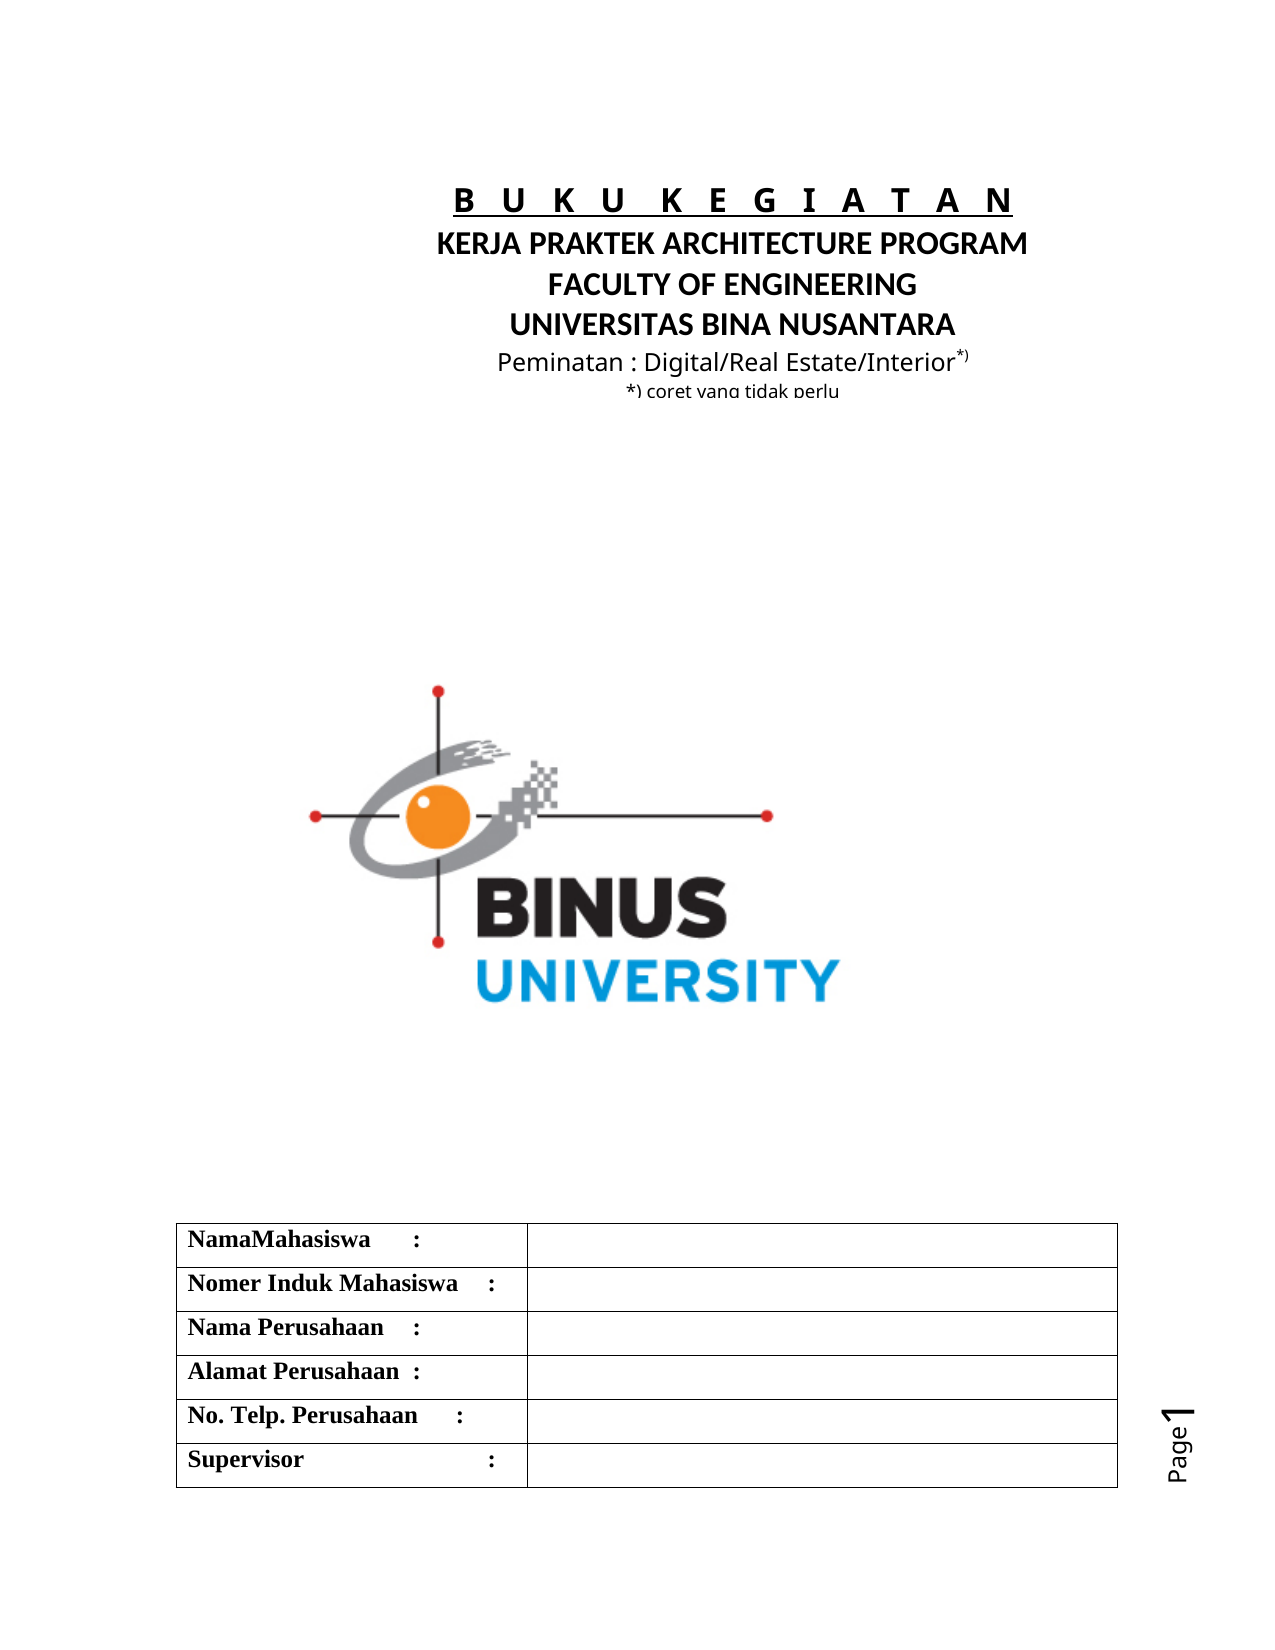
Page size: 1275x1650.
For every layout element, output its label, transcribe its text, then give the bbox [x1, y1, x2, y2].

table_header [528, 1224, 1117, 1267]
table_header NamaMahasiswa : [177, 1224, 527, 1267]
table_cell [528, 1268, 1117, 1311]
table_cell [528, 1356, 1117, 1399]
table_cell [528, 1444, 1117, 1487]
table_cell Nomer Induk Mahasiswa : [177, 1268, 527, 1311]
table_cell [528, 1312, 1117, 1355]
table_cell Nama Perusahaan : [177, 1312, 527, 1355]
table_cell Supervisor : [177, 1444, 527, 1487]
picture [187, 558, 1088, 1121]
table_cell [528, 1400, 1117, 1443]
table_cell No. Telp. Perusahaan : [177, 1400, 527, 1443]
table_cell Alamat Perusahaan : [177, 1356, 527, 1399]
